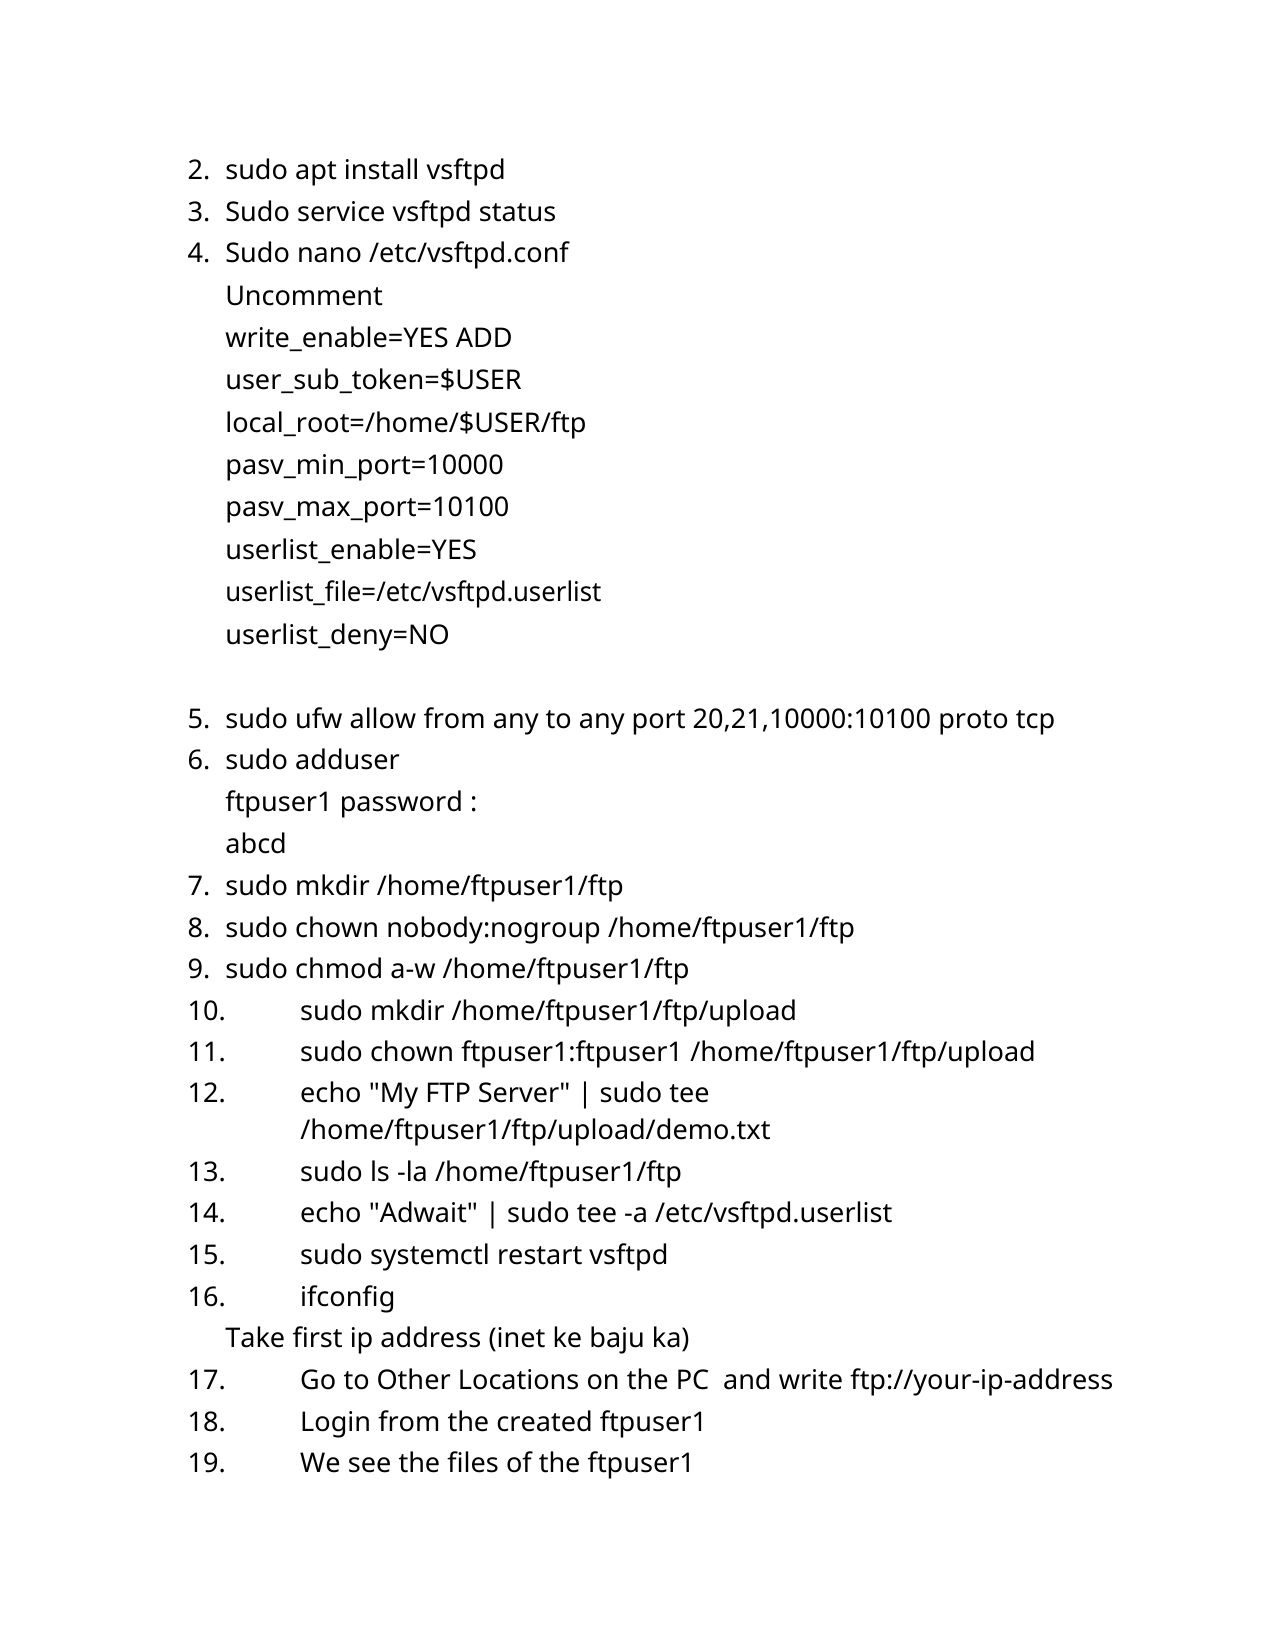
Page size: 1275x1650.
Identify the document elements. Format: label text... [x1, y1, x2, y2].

list sudo adduser ftpuser1 password : abcd [187, 741, 494, 861]
text user_sub_token=$USER local_root=/home/$USER/ftp pasv_min_port=10000 pasv_max_port=10100 userlist_enable=YES userlist_file=/etc/vsftpd.userlist userlist_deny=NO [225, 361, 657, 652]
text Take first ip address (inet ke baju ka) [225, 1318, 1135, 1355]
list sudo chown ftpuser1:ftpuser1 /home/ftpuser1/ftp/upload [187, 1033, 1135, 1069]
list We see the files of the ftpuser1 [187, 1443, 1135, 1480]
list sudo systemctl restart vsftpd [187, 1236, 1135, 1272]
list sudo mkdir /home/ftpuser1/ftp [187, 866, 1135, 903]
list sudo ls -la /home/ftpuser1/ftp [187, 1153, 1135, 1189]
list sudo mkdir /home/ftpuser1/ftp/upload [187, 991, 1135, 1028]
list sudo ufw allow from any to any port 20,21,10000:10100 proto tcp [187, 699, 1135, 736]
list sudo chmod a-w /home/ftpuser1/ftp [187, 949, 1135, 986]
list Login from the created ftpuser1 [187, 1402, 1135, 1439]
list Sudo service vsftpd status [187, 192, 1135, 229]
list echo "Adwait" | sudo tee -a /etc/vsftpd.userlist [187, 1194, 1135, 1231]
list Go to Other Locations on the PC and write ftp://your-ip-address [187, 1360, 1135, 1397]
list sudo chown nobody:nogroup /home/ftpuser1/ftp [187, 908, 1135, 945]
list Sudo nano /etc/vsftpd.conf Uncomment write_enable=YES ADD [187, 233, 602, 355]
list sudo apt install vsftpd [187, 151, 1135, 187]
list ifconfig [187, 1277, 1135, 1314]
list echo "My FTP Server" | sudo tee /home/ftpuser1/ftp/upload/demo.txt [187, 1074, 1135, 1148]
